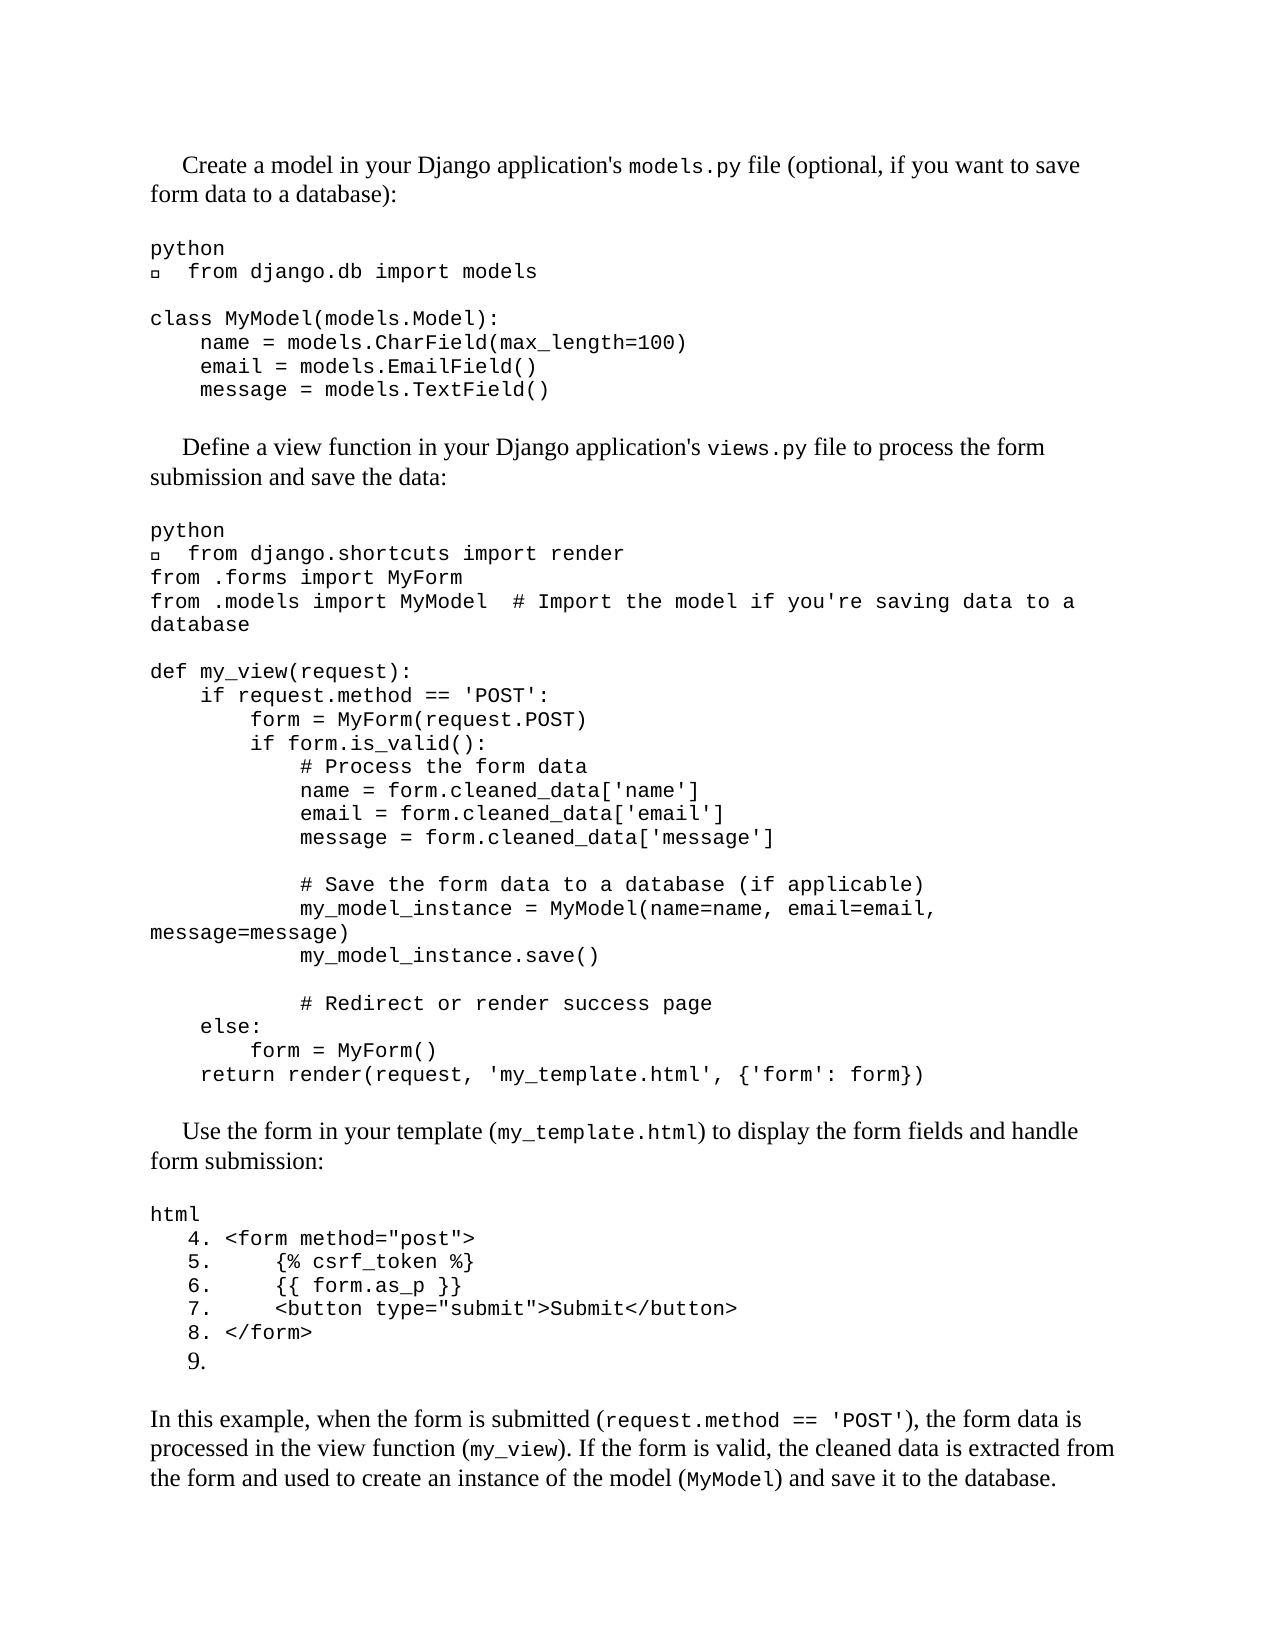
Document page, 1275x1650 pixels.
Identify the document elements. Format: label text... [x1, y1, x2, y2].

text form = MyForm() [150, 1040, 1125, 1063]
text name = form.cleaned_data['name'] [150, 780, 1125, 803]
text email = models.EmailField() [150, 356, 1125, 379]
text  from django.shortcuts import render [150, 543, 1125, 567]
text def my_view(request): [150, 662, 1125, 685]
text  Use the form in your template (my_template.html) to display the form fields and handle form submission: [150, 1116, 1125, 1175]
text # Save the form data to a database (if applicable) [150, 874, 1125, 898]
text In this example, when the form is submitted (request.method == 'POST'), the form data is processed in the view function (my_view). If the form is valid, the cleaned data is extracted from the form and used to create an instance of the model (MyModel) and save it to the database. [150, 1404, 1125, 1492]
text  Create a model in your Django application's models.py file (optional, if you want to save form data to a database): [150, 150, 1125, 208]
text  from django.db import models [150, 261, 1125, 285]
text # Redirect or render success page [150, 993, 1125, 1016]
text  Define a view function in your Django application's views.py file to process the form submission and save the data: [150, 432, 1125, 491]
text message = models.TextField() [150, 379, 1125, 403]
list <button type="submit">Submit</button> [187, 1298, 1125, 1322]
text # Process the form data [150, 756, 1125, 780]
text html [150, 1204, 1125, 1227]
list </form> [187, 1322, 1125, 1346]
list {{ form.as_p }} [187, 1275, 1125, 1298]
text python [150, 520, 1125, 543]
text name = models.CharField(max_length=100) [150, 332, 1125, 356]
text else: [150, 1016, 1125, 1040]
text if form.is_valid(): [150, 732, 1125, 756]
text if request.method == 'POST': [150, 685, 1125, 709]
text class MyModel(models.Model): [150, 308, 1125, 332]
text python [150, 237, 1125, 261]
text from .models import MyModel # Import the model if you're saving data to a database [150, 591, 1125, 638]
text my_model_instance.save() [150, 945, 1125, 969]
list {% csrf_token %} [187, 1251, 1125, 1275]
text email = form.cleaned_data['email'] [150, 803, 1125, 827]
text form = MyForm(request.POST) [150, 709, 1125, 732]
text my_model_instance = MyModel(name=name, email=email, message=message) [150, 898, 1125, 945]
text message = form.cleaned_data['message'] [150, 827, 1125, 851]
text return render(request, 'my_template.html', {'form': form}) [150, 1063, 1125, 1087]
text from .forms import MyForm [150, 567, 1125, 591]
list <form method="post"> [187, 1227, 1125, 1251]
